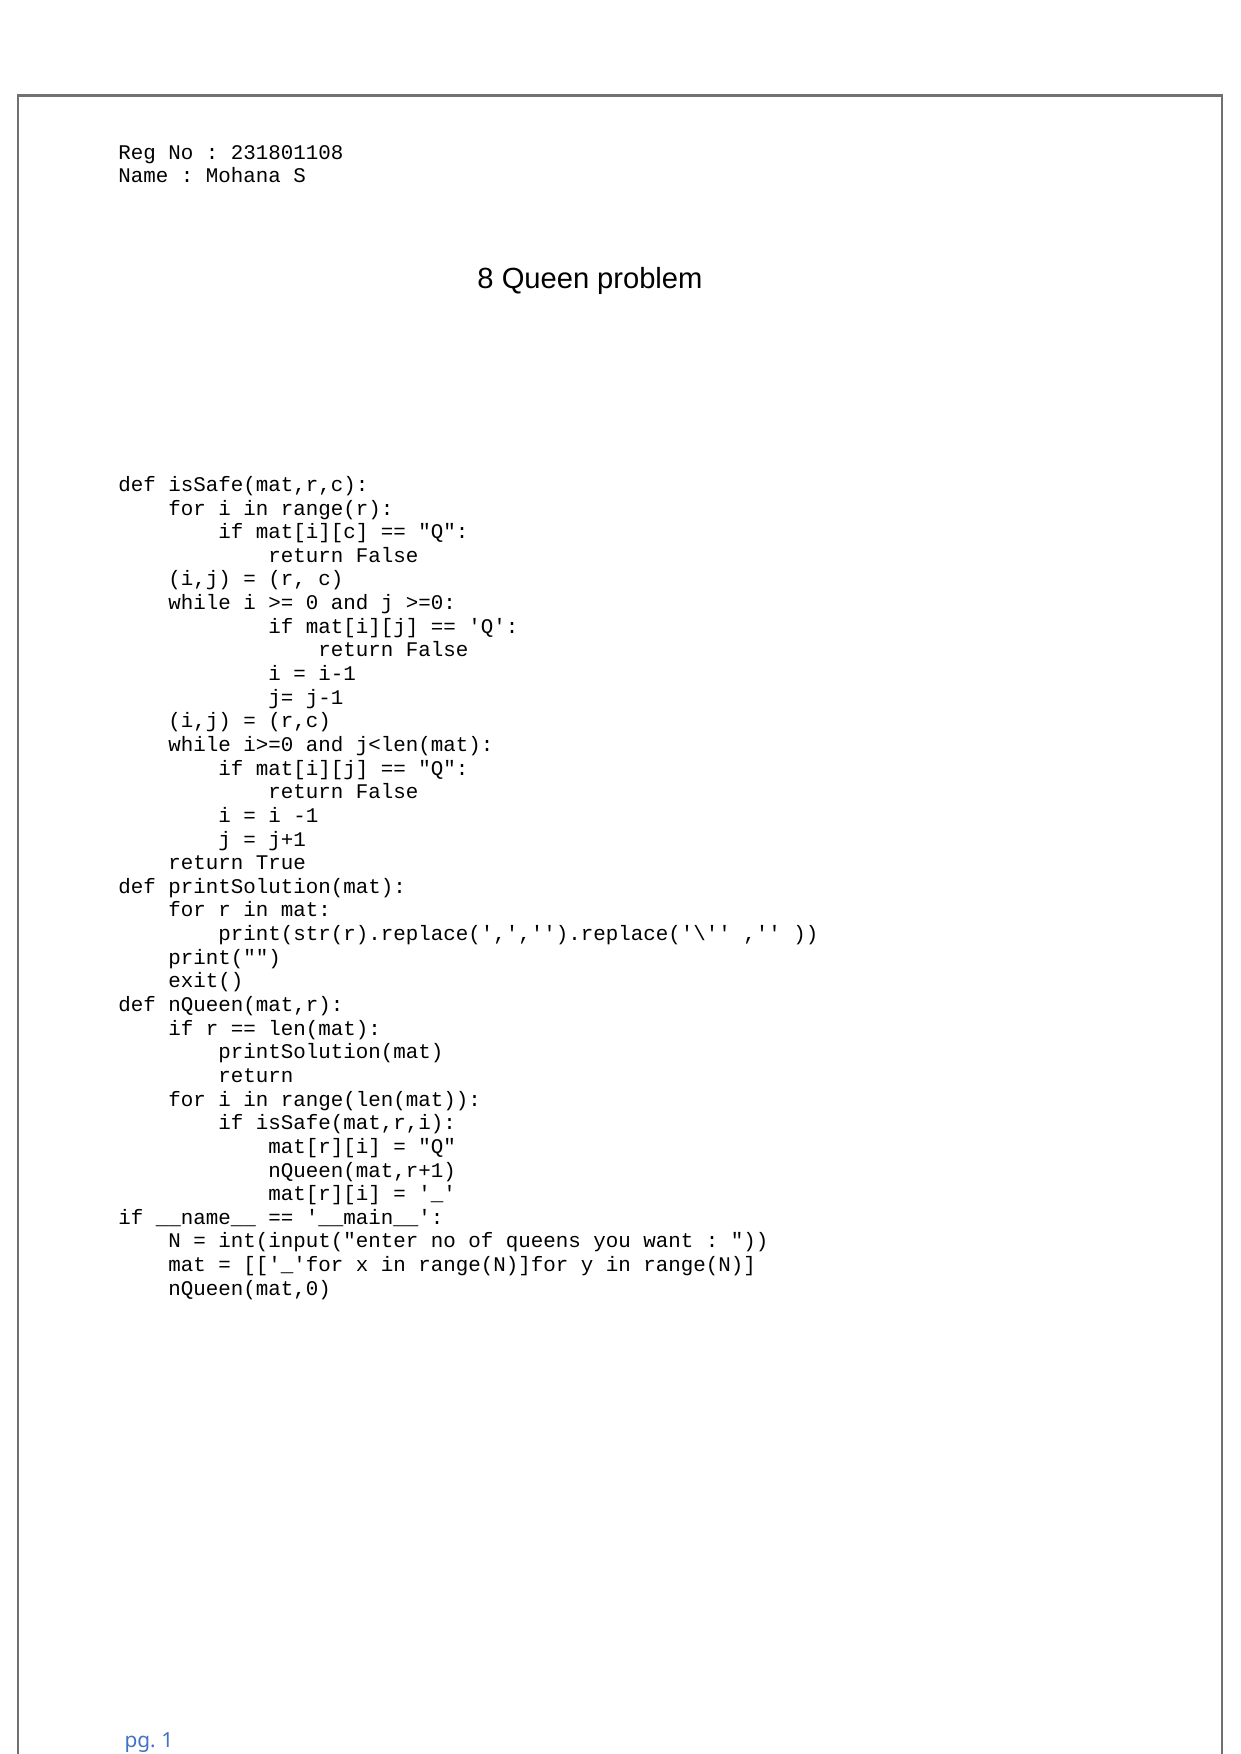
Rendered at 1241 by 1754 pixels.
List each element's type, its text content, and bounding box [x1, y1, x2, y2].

text mat = [['_'for x in range(N)]for y in range(N)] [118, 1254, 1122, 1278]
text i = i-1 [118, 663, 1122, 687]
text if isSafe(mat,r,i): [118, 1112, 1122, 1136]
text return False [118, 781, 1122, 805]
text mat[r][i] = '_' [118, 1183, 1122, 1207]
text mat[r][i] = "Q" [118, 1136, 1122, 1159]
text exit() [118, 970, 1122, 994]
text if r == len(mat): [118, 1018, 1122, 1041]
text return False [118, 639, 1122, 663]
text for i in range(r): [118, 497, 1122, 521]
subtitle 8 Queen problem [118, 261, 1122, 295]
text j= j-1 [118, 687, 1122, 710]
text for r in mat: [118, 899, 1122, 923]
text if mat[i][j] == 'Q': [118, 616, 1122, 639]
text Reg No : 231801108 [118, 142, 1122, 165]
text while i >= 0 and j >=0: [118, 592, 1122, 616]
text i = i -1 [118, 805, 1122, 828]
text while i>=0 and j<len(mat): [118, 734, 1122, 758]
text if mat[i][j] == "Q": [118, 758, 1122, 781]
text (i,j) = (r, c) [118, 568, 1122, 592]
text nQueen(mat,0) [118, 1278, 1122, 1301]
text print("") [118, 947, 1122, 970]
text j = j+1 [118, 828, 1122, 852]
text return [118, 1065, 1122, 1089]
text return False [118, 545, 1122, 568]
text def isSafe(mat,r,c): [118, 474, 1122, 497]
text (i,j) = (r,c) [118, 710, 1122, 734]
text nQueen(mat,r+1) [118, 1159, 1122, 1183]
text printSolution(mat) [118, 1041, 1122, 1065]
text if __name__ == '__main__': [118, 1207, 1122, 1231]
text def nQueen(mat,r): [118, 994, 1122, 1018]
text for i in range(len(mat)): [118, 1089, 1122, 1112]
text N = int(input("enter no of queens you want : ")) [118, 1231, 1122, 1254]
text Name : Mohana S [118, 165, 1122, 189]
text return True [118, 852, 1122, 876]
text if mat[i][c] == "Q": [118, 521, 1122, 545]
text print(str(r).replace(',','').replace('\'' ,'' )) [118, 923, 1122, 947]
text def printSolution(mat): [118, 876, 1122, 899]
